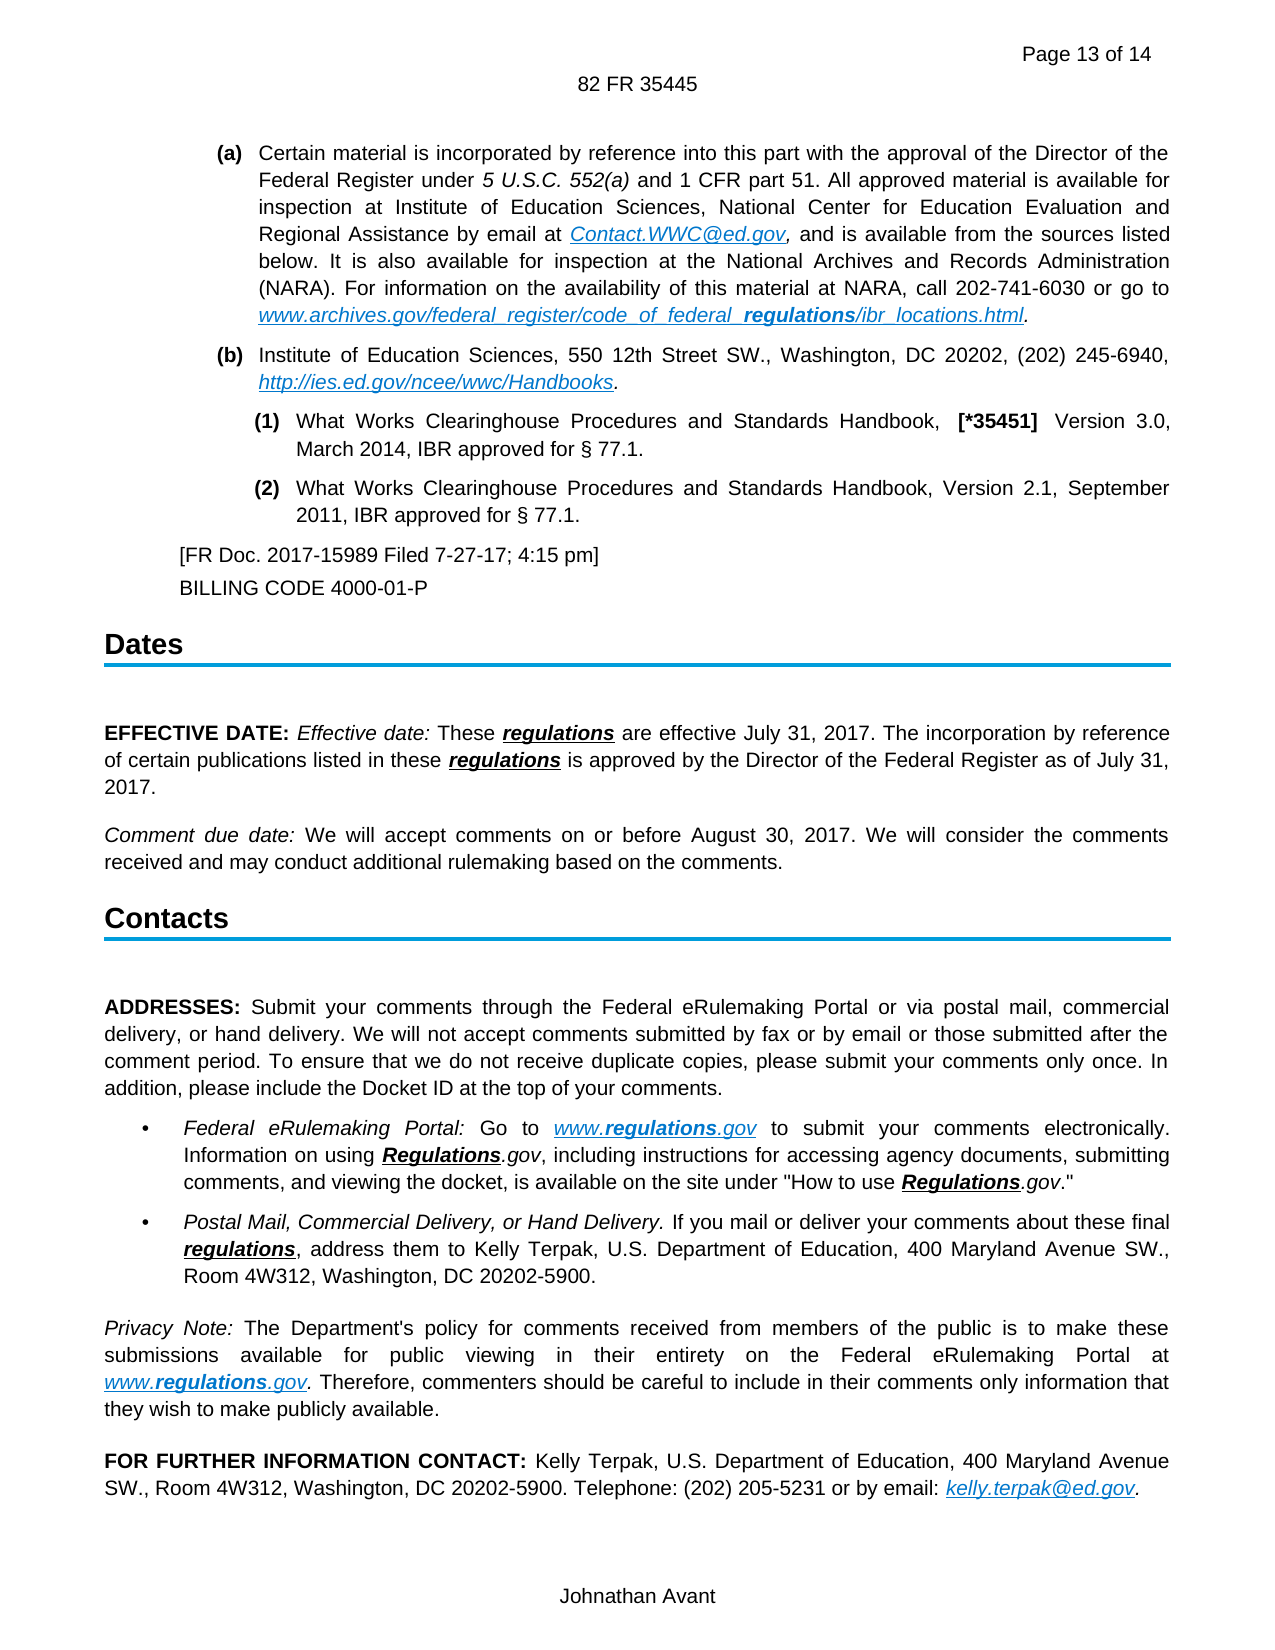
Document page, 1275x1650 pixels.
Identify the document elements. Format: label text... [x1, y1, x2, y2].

list What Works Clearinghouse Procedures and Standards Handbook, Version 2.1, September 2011, IBR approved for § 77.1. [254, 473, 1171, 527]
list What Works Clearinghouse Procedures and Standards Handbook, [*35451] Version 3.0, March 2014, IBR approved for § 77.1. [254, 406, 1171, 460]
text Contacts [104, 899, 1171, 934]
text BILLING CODE 4000-01-P [179, 573, 1171, 600]
text ADDRESSES: Submit your comments through the Federal eRulemaking Portal or via postal mail, commercial delivery, or hand delivery. We will not accept comments submitted by fax or by email or those submitted after the comment period. To ensure that we do not receive duplicate copies, please submit your comments only once. In addition, please include the Docket ID at the top of your comments. [104, 992, 1171, 1100]
text FOR FURTHER INFORMATION CONTACT: Kelly Terpak, U.S. Department of Education, 400 Maryland Avenue SW., Room 4W312, Washington, DC 20202-5900. Telephone: (202) 205-5231 or by email: kelly.terpak@ed.gov. [104, 1446, 1171, 1500]
text Comment due date: We will accept comments on or before August 30, 2017. We will consider the comments received and may conduct additional rulemaking based on the comments. [104, 820, 1171, 874]
list Institute of Education Sciences, 550 12th Street SW., Washington, DC 20202, (202) 245-6940, http://ies.ed.gov/ncee/wwc/Handbooks. [217, 339, 1171, 394]
text EFFECTIVE DATE: Effective date: These regulations are effective July 31, 2017. The incorporation by reference of certain publications listed in these regulations is approved by the Director of the Federal Register as of July 31, 2017. [104, 718, 1171, 799]
text Privacy Note: The Department's policy for comments received from members of the public is to make these submissions available for public viewing in their entirety on the Federal eRulemaking Portal at www.regulations.gov. Therefore, commenters should be careful to include in their comments only information that they wish to make publicly available. [104, 1313, 1171, 1421]
list Postal Mail, Commercial Delivery, or Hand Delivery. If you mail or deliver your comments about these final regulations, address them to Kelly Terpak, U.S. Department of Education, 400 Maryland Avenue SW., Room 4W312, Washington, DC 20202-5900. [142, 1206, 1171, 1288]
text Dates [104, 625, 1171, 660]
list Certain material is incorporated by reference into this part with the approval of the Director of the Federal Register under 5 U.S.C. 552(a) and 1 CFR part 51. All approved material is available for inspection at Institute of Education Sciences, National Center for Education Evaluation and Regional Assistance by email at Contact.WWC@ed.gov, and is available from the sources listed below. It is also available for inspection at the National Archives and Records Administration (NARA). For information on the availability of this material at NARA, call 202-741-6030 or go to www.archives.gov/federal_register/code_of_federal_regulations/ibr_locations.html. [217, 137, 1171, 327]
text [FR Doc. 2017-15989 Filed 7-27-17; 4:15 pm] [179, 539, 1171, 567]
list Federal eRulemaking Portal: Go to www.regulations.gov to submit your comments electronically. Information on using Regulations.gov, including instructions for accessing agency documents, submitting comments, and viewing the docket, is available on the site under "How to use Regulations.gov." [142, 1113, 1171, 1194]
